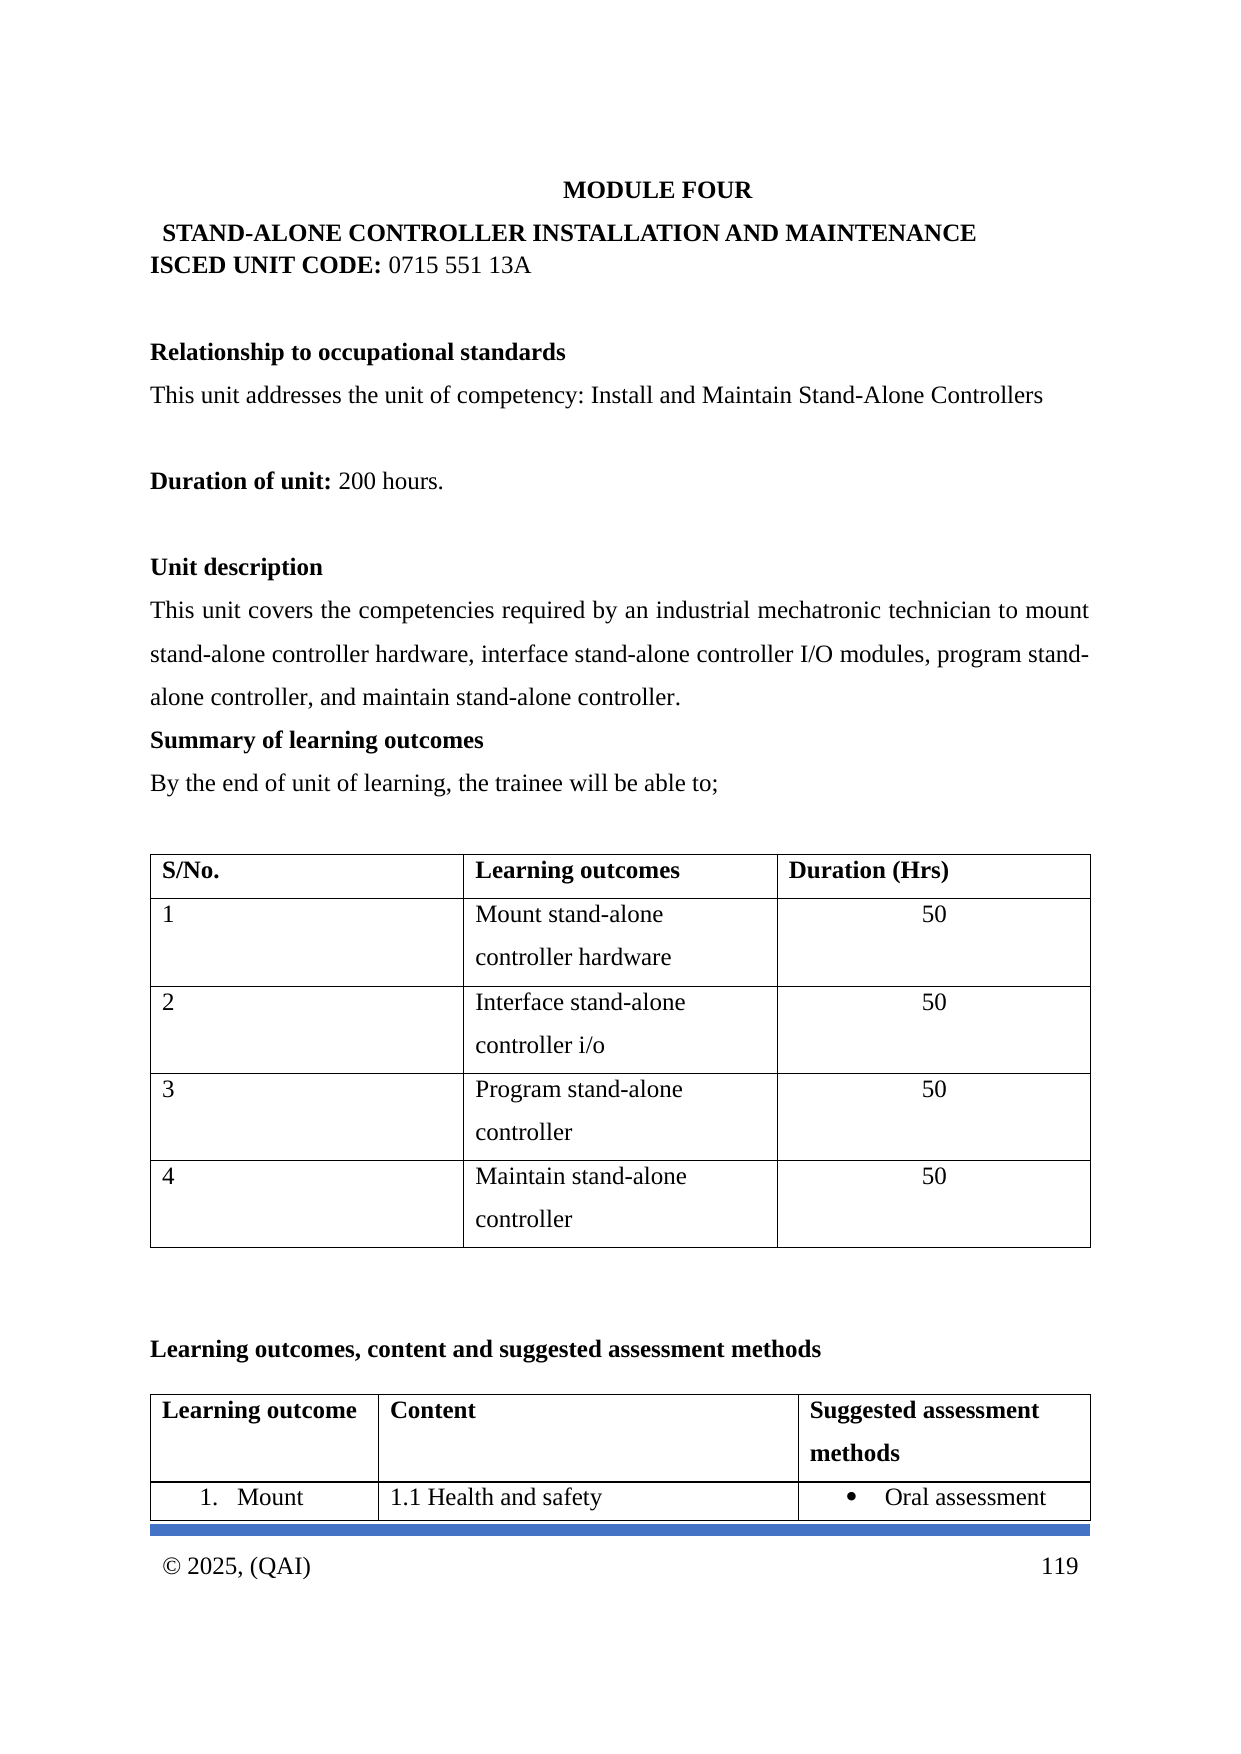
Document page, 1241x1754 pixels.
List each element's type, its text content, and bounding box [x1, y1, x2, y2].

text Summary of learning outcomes [150, 725, 1090, 754]
text This unit covers the competencies required by an industrial mechatronic technician to mount stand-alone controller hardware, interface stand-alone controller I/O modules, program stand-alone controller, and maintain stand-alone controller. [150, 596, 1090, 711]
table_header Duration (Hrs) [778, 855, 1090, 898]
table_cell 50 [778, 1161, 1090, 1247]
text This unit addresses the unit of competency: Install and Maintain Stand-Alone Controllers [150, 380, 1090, 409]
table_header Suggested assessment methods [799, 1395, 1090, 1481]
table_cell 50 [778, 899, 1090, 986]
table_cell 50 [778, 1074, 1090, 1160]
table_cell Maintain stand-alone controller [464, 1161, 777, 1247]
text By the end of unit of learning, the trainee will be able to; [150, 768, 1090, 797]
text Relationship to occupational standards [150, 337, 1090, 366]
text Unit description [150, 552, 1090, 581]
table_cell Program stand-alone controller [464, 1074, 777, 1160]
table_header S/No. [151, 855, 463, 898]
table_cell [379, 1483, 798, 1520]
table_header Content [379, 1395, 798, 1481]
table_cell 3 [151, 1074, 463, 1160]
text ISCED UNIT CODE: 0715 551 13A [150, 251, 1090, 279]
table_cell 4 [151, 1161, 463, 1247]
subtitle MODULE FOUR [150, 175, 1090, 204]
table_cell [799, 1483, 1090, 1520]
table_header Learning outcomes [464, 855, 777, 898]
table_cell Mount Stand-alone controller hardware [151, 1483, 378, 1520]
table_cell 2 [151, 987, 463, 1073]
table_cell Mount stand-alone controller hardware [464, 899, 777, 986]
table_header Learning outcome [151, 1395, 378, 1481]
text Learning outcomes, content and suggested assessment methods [150, 1334, 1090, 1363]
subtitle STAND-ALONE CONTROLLER INSTALLATION AND MAINTENANCE [162, 218, 1090, 247]
text Duration of unit: 200 hours. [150, 466, 1090, 495]
table_cell Interface stand-alone controller i/o [464, 987, 777, 1073]
table_cell 1 [151, 899, 463, 986]
table_cell 50 [778, 987, 1090, 1073]
